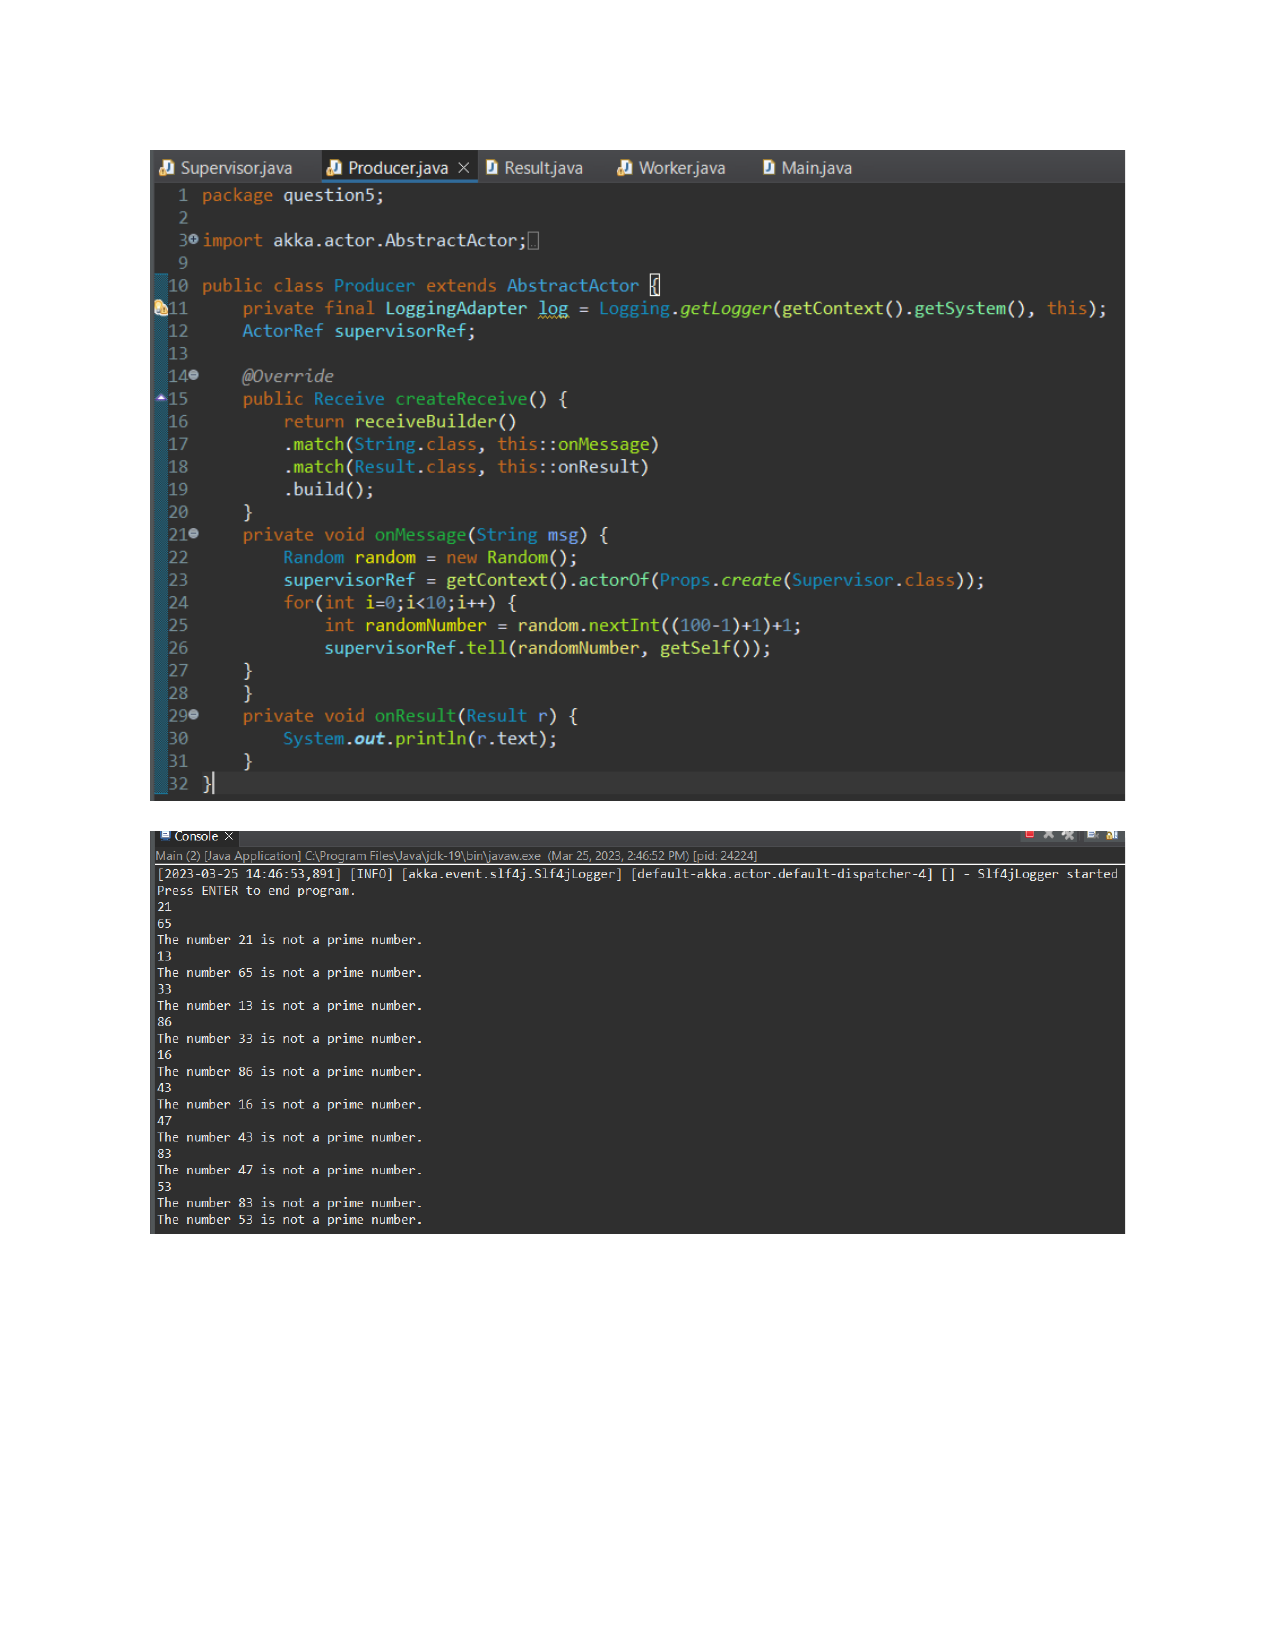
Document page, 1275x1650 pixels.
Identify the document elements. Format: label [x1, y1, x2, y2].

picture [150, 831, 1125, 1234]
picture [150, 150, 1125, 801]
